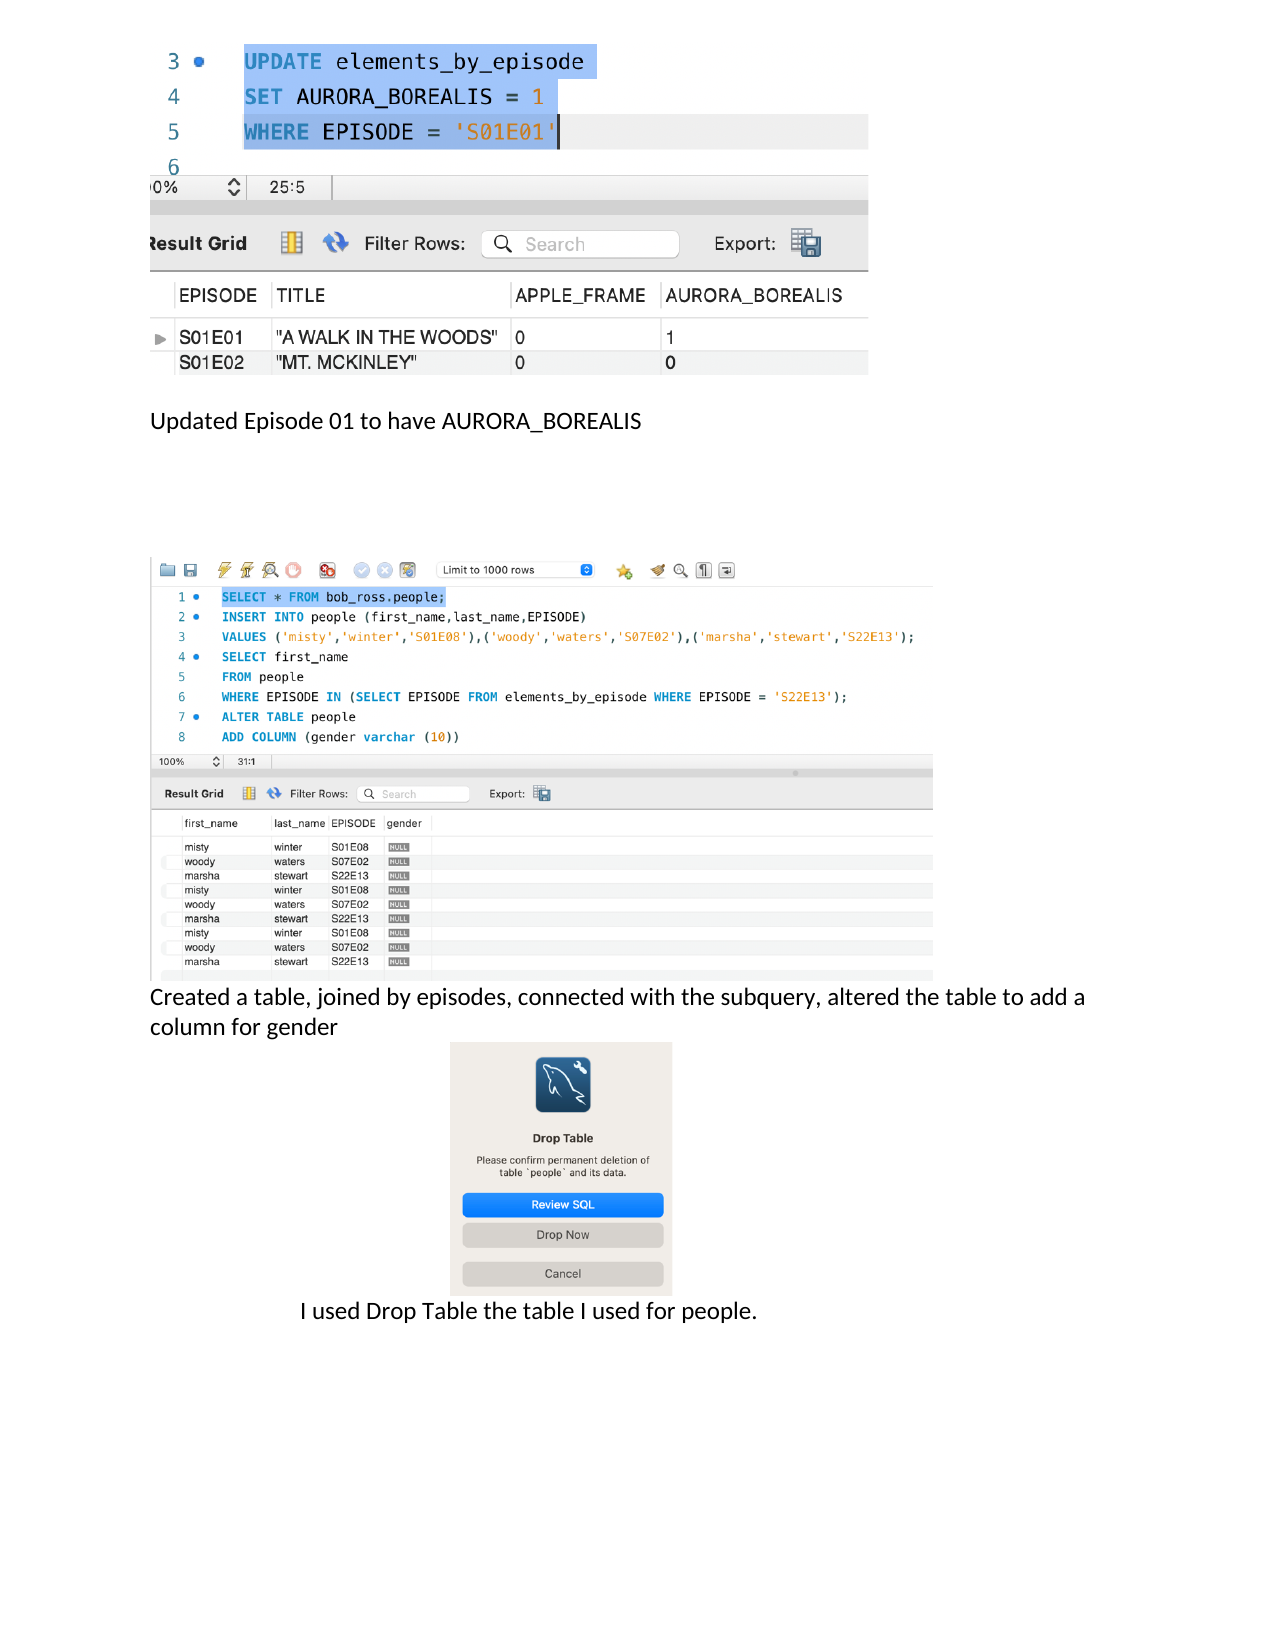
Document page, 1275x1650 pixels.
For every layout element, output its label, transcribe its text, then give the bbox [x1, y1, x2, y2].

picture [450, 1042, 673, 1296]
text Created a table, joined by episodes, connected with the subquery, altered the table to add a column for gender [150, 981, 1125, 1042]
picture [150, 557, 933, 981]
text Updated Episode 01 to have AURORA_BOREALIS [150, 405, 1125, 436]
text I used Drop Table the table I used for people. [300, 1295, 1125, 1326]
picture [150, 42, 869, 375]
